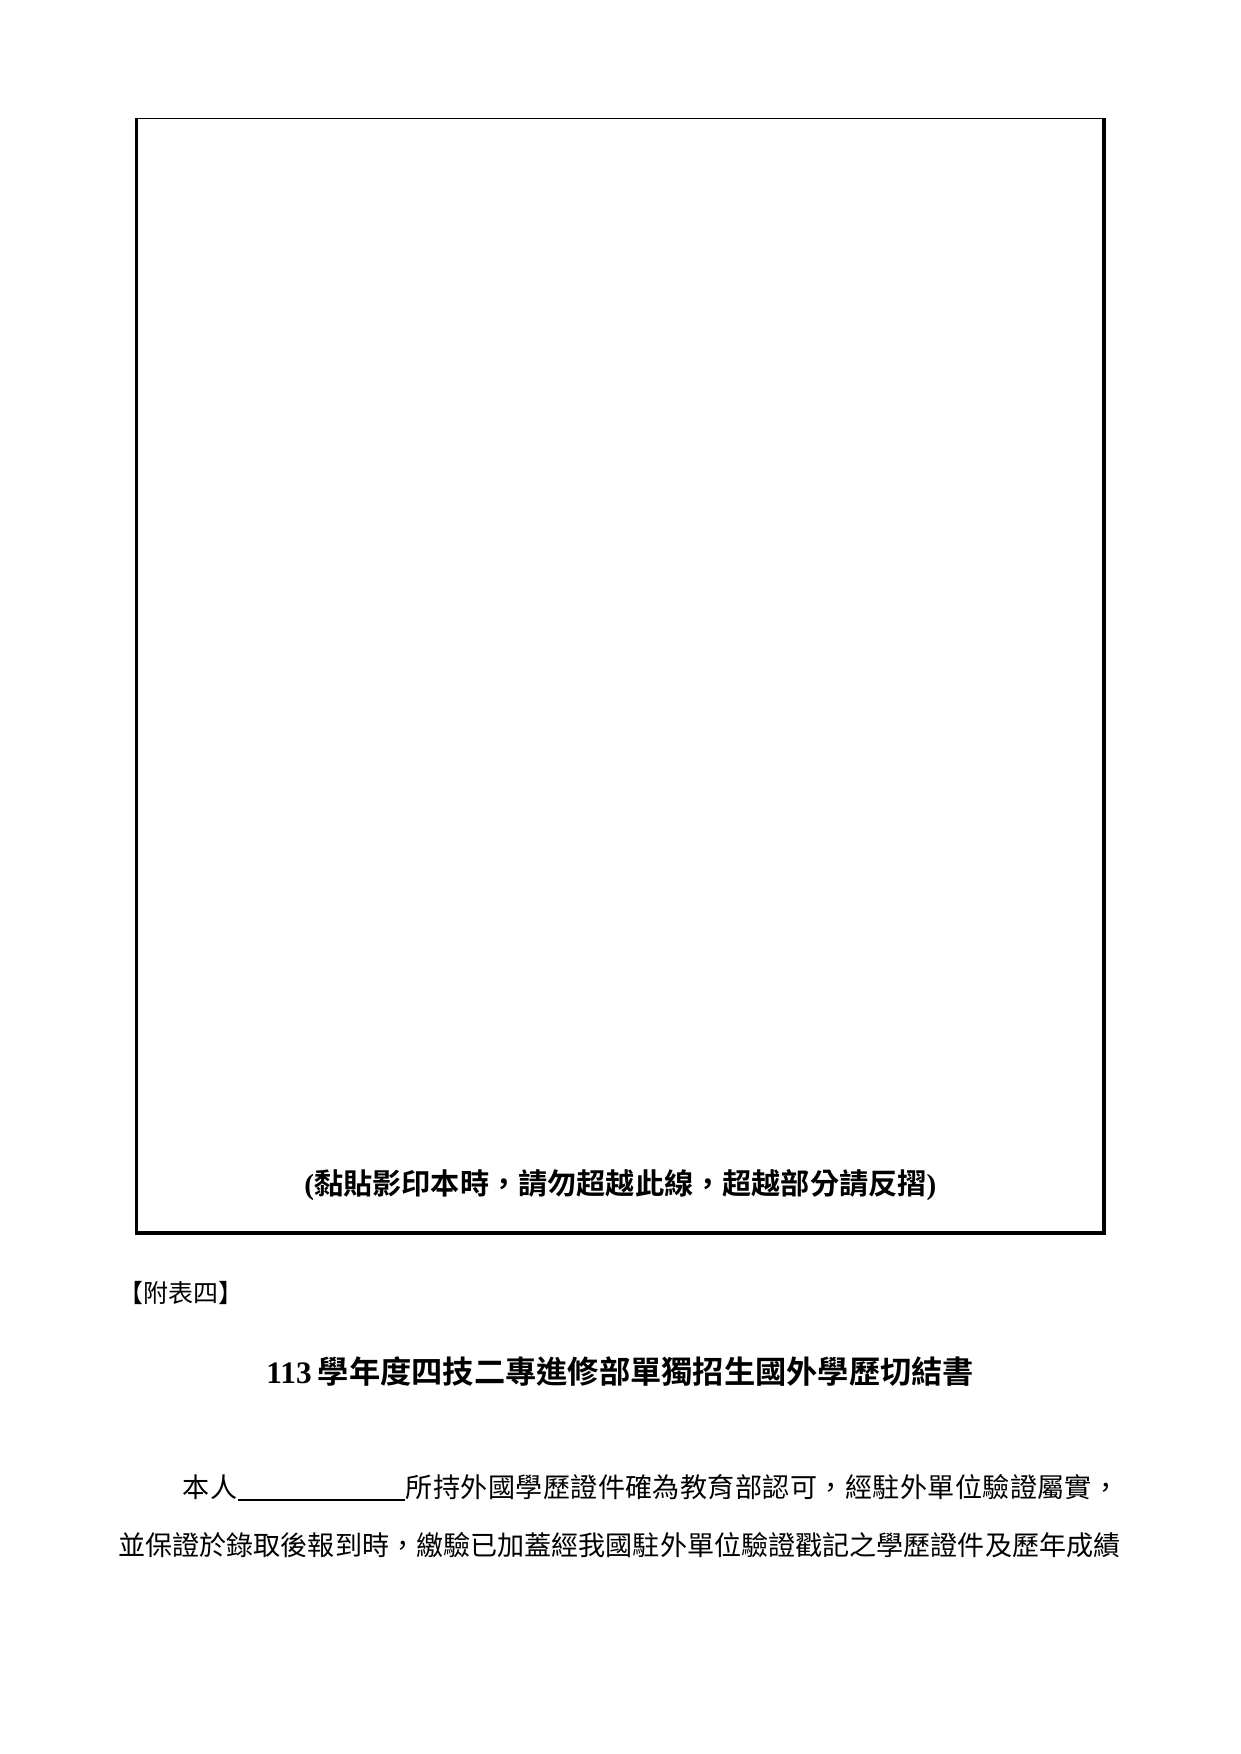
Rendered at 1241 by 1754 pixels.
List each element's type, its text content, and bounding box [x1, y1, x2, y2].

text 【附表四】 [118, 1272, 1122, 1309]
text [118, 1451, 1122, 1567]
table_cell (黏貼影印本時，請勿超越此線，超越部分請反摺) [138, 119, 1102, 1231]
text 113學年度四技二專進修部單獨招生國外學歷切結書 [118, 1347, 1122, 1392]
